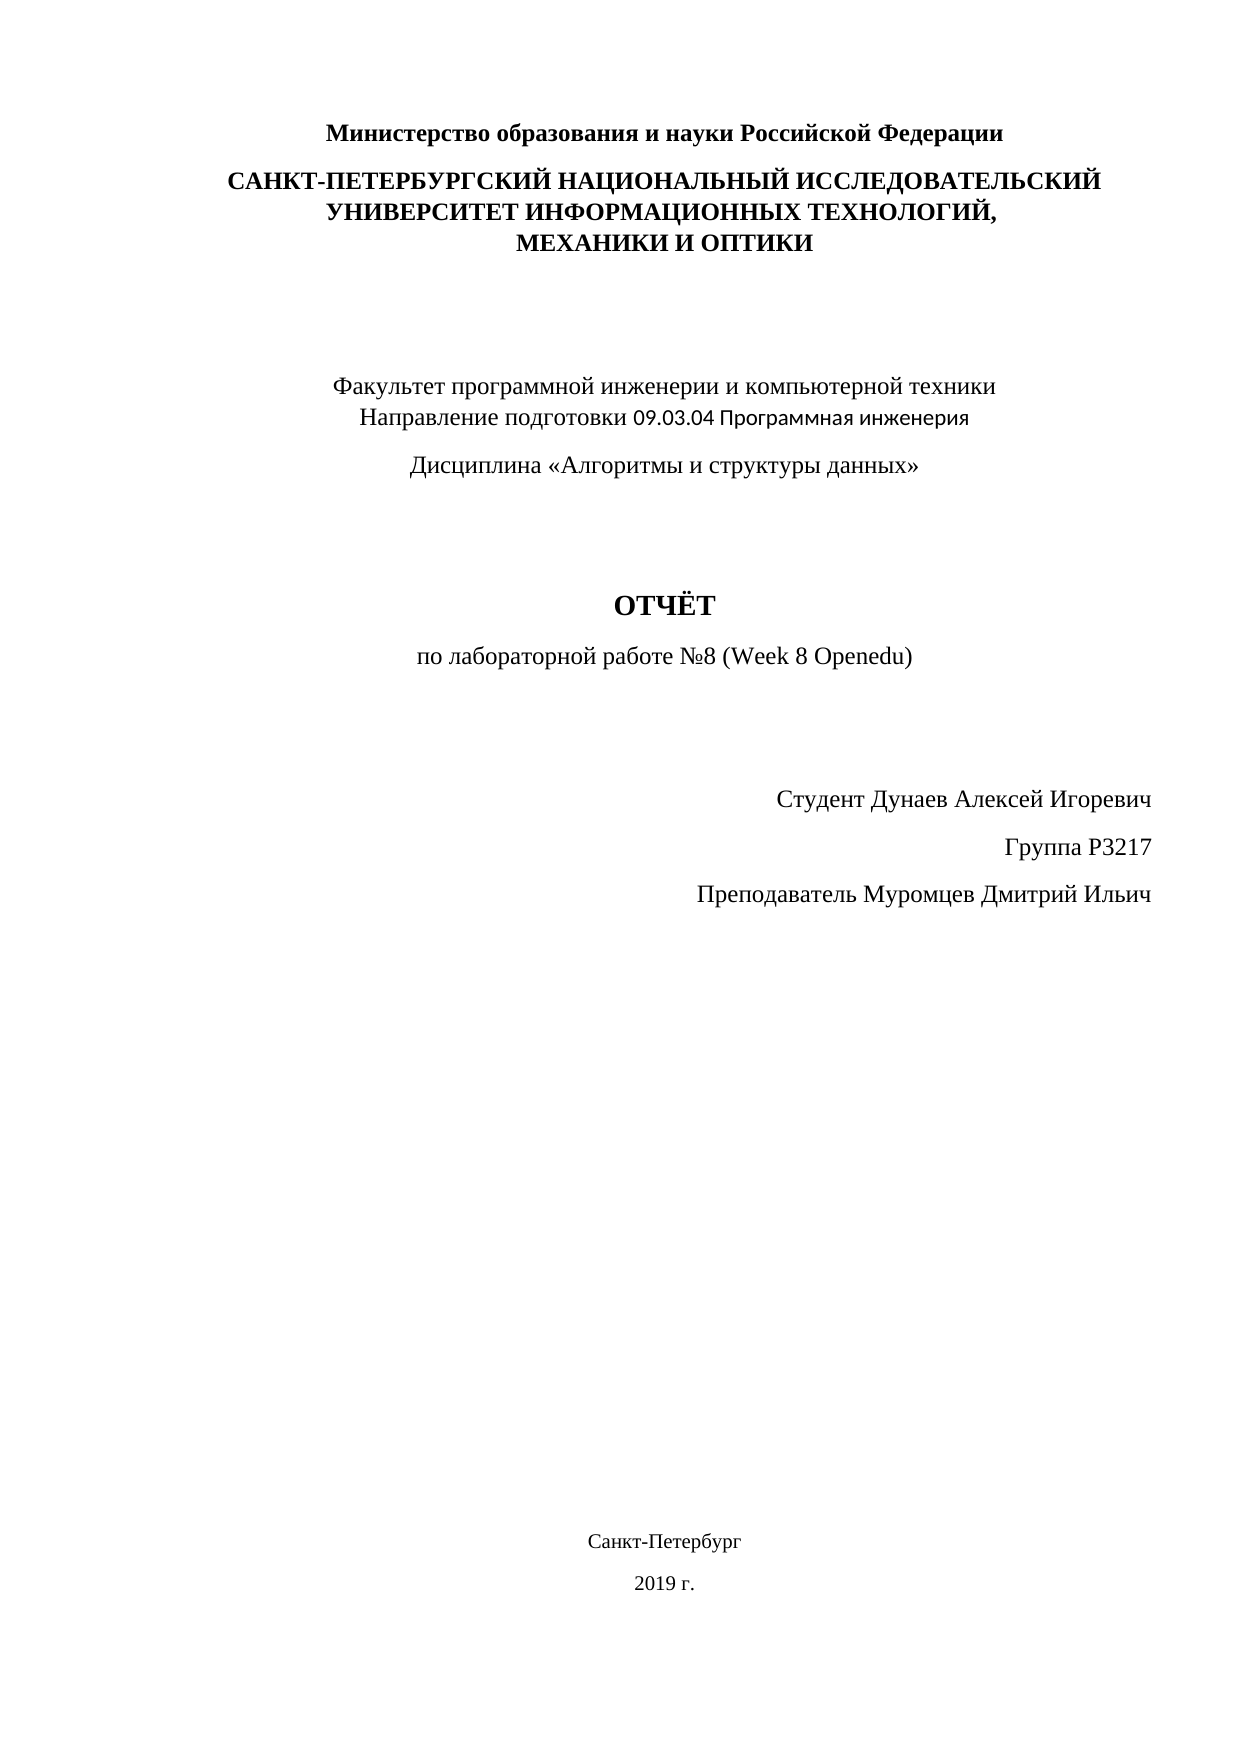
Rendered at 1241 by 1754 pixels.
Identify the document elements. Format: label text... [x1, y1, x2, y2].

text ОТЧЁТ [177, 588, 1152, 622]
text Факультет программной инженерии и компьютерной техники Направление подготовки [177, 371, 1152, 431]
text Преподаватель Муромцев Дмитрий Ильич [177, 879, 1152, 908]
text 2019 г. [177, 1571, 1152, 1595]
text САНКТ-ПЕТЕРБУРГСКИЙ НАЦИОНАЛЬНЫЙ ИССЛЕДОВАТЕЛЬСКИЙ УНИВЕРСИТЕТ ИНФОРМАЦИОННЫХ ТЕХНОЛОГИЙ, МЕХАНИКИ И ОПТИКИ [177, 166, 1152, 257]
text Дисциплина «Aлгоритмы и структуры данных» [177, 450, 1152, 479]
text по лабораторной работе №8 (Week 8 Openedu) [177, 641, 1152, 669]
text Министерство образования и науки Российской Федерации [177, 118, 1152, 147]
text Санкт-Петербург [177, 1529, 1152, 1553]
text Группа P3217 [177, 832, 1152, 860]
text Студент Дунаев Алексей Игоревич [177, 784, 1152, 813]
